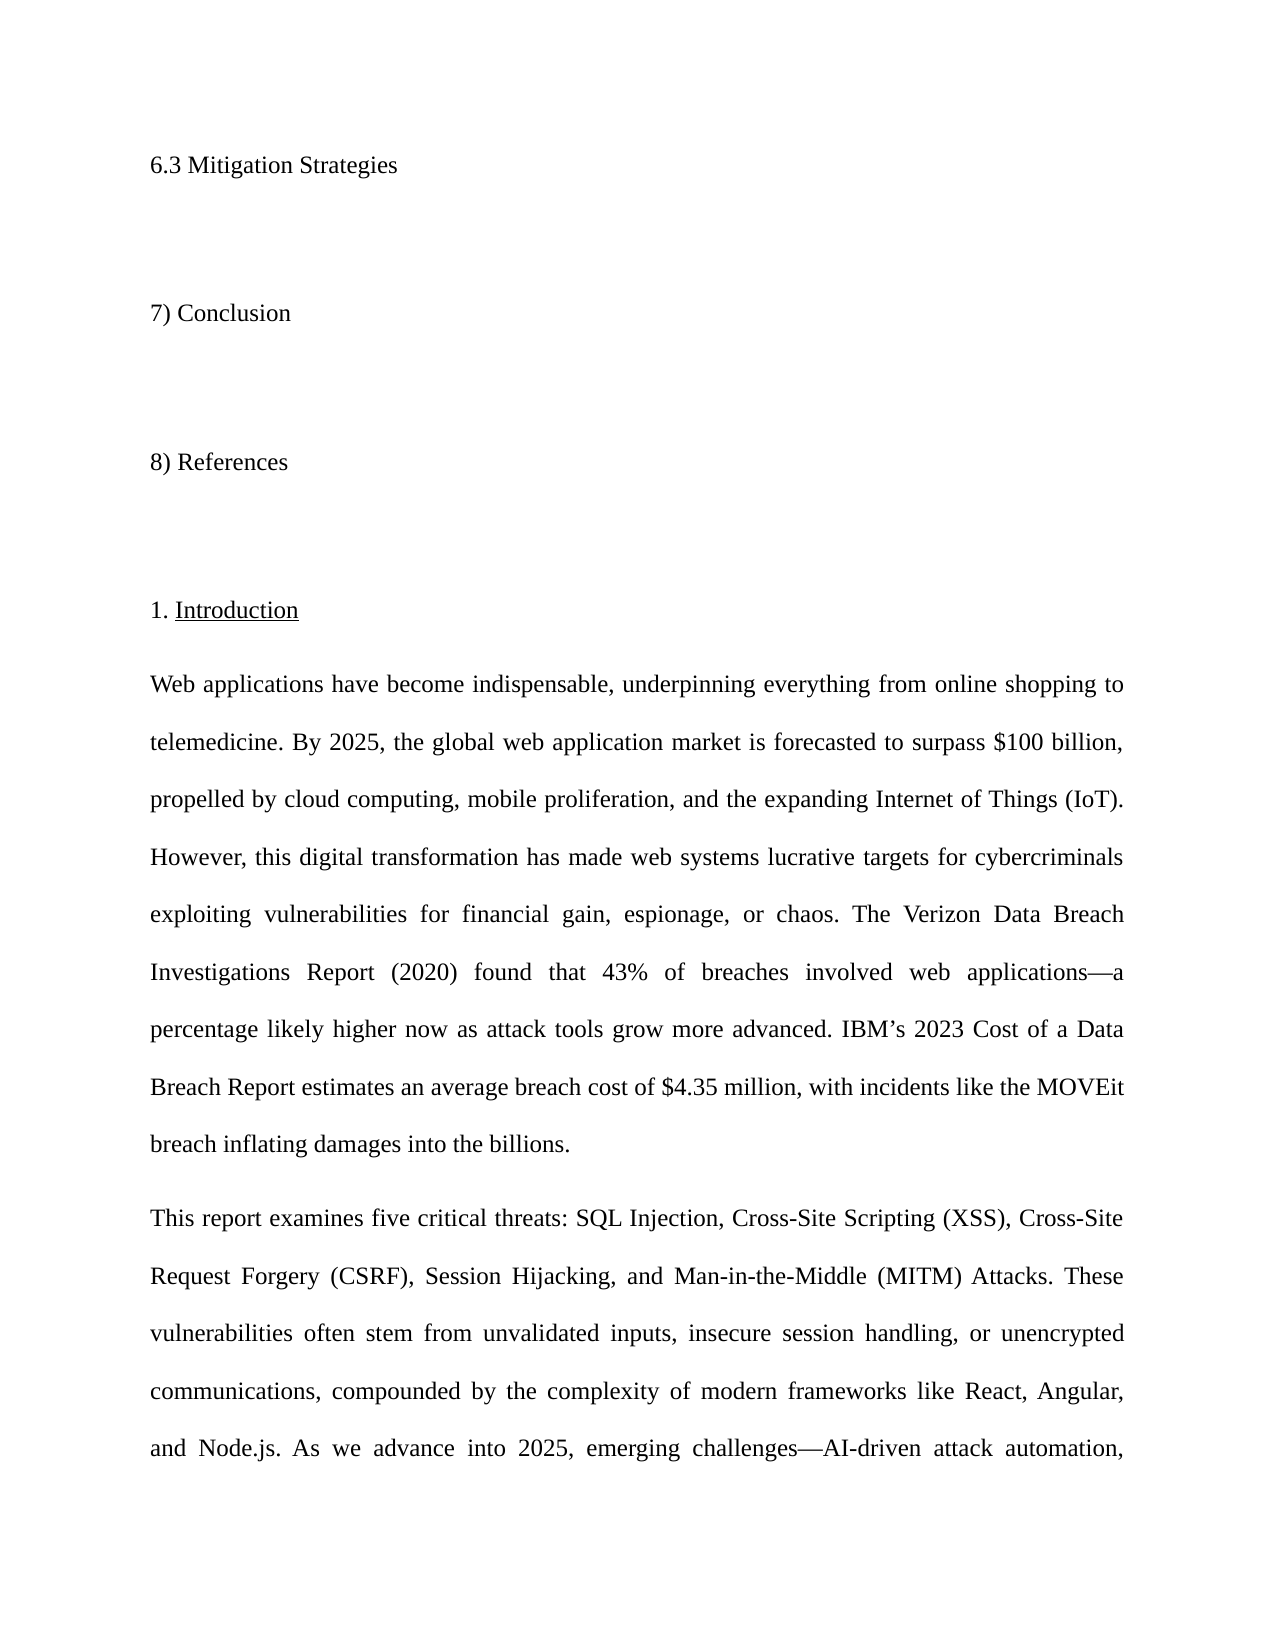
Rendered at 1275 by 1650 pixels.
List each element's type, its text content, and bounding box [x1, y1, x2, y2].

text 7) Conclusion [150, 298, 1125, 327]
text Web applications have become indispensable, underpinning everything from online shopping to telemedicine. By 2025, the global web application market is forecasted to surpass $100 billion, propelled by cloud computing, mobile proliferation, and the expanding Internet of Things (IoT). However, this digital transformation has made web systems lucrative targets for cybercriminals exploiting vulnerabilities for financial gain, espionage, or chaos. The Verizon Data Breach Investigations Report (2020) found that 43% of breaches involved web applications—a percentage likely higher now as attack tools grow more advanced. IBM’s 2023 Cost of a Data Breach Report estimates an average breach cost of $4.35 million, with incidents like the MOVEit breach inflating damages into the billions. [150, 669, 1125, 1158]
text 1. Introduction [150, 595, 1125, 624]
text 8) References [150, 447, 1125, 475]
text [150, 1203, 1125, 1462]
text 6.3 Mitigation Strategies [150, 150, 1125, 179]
